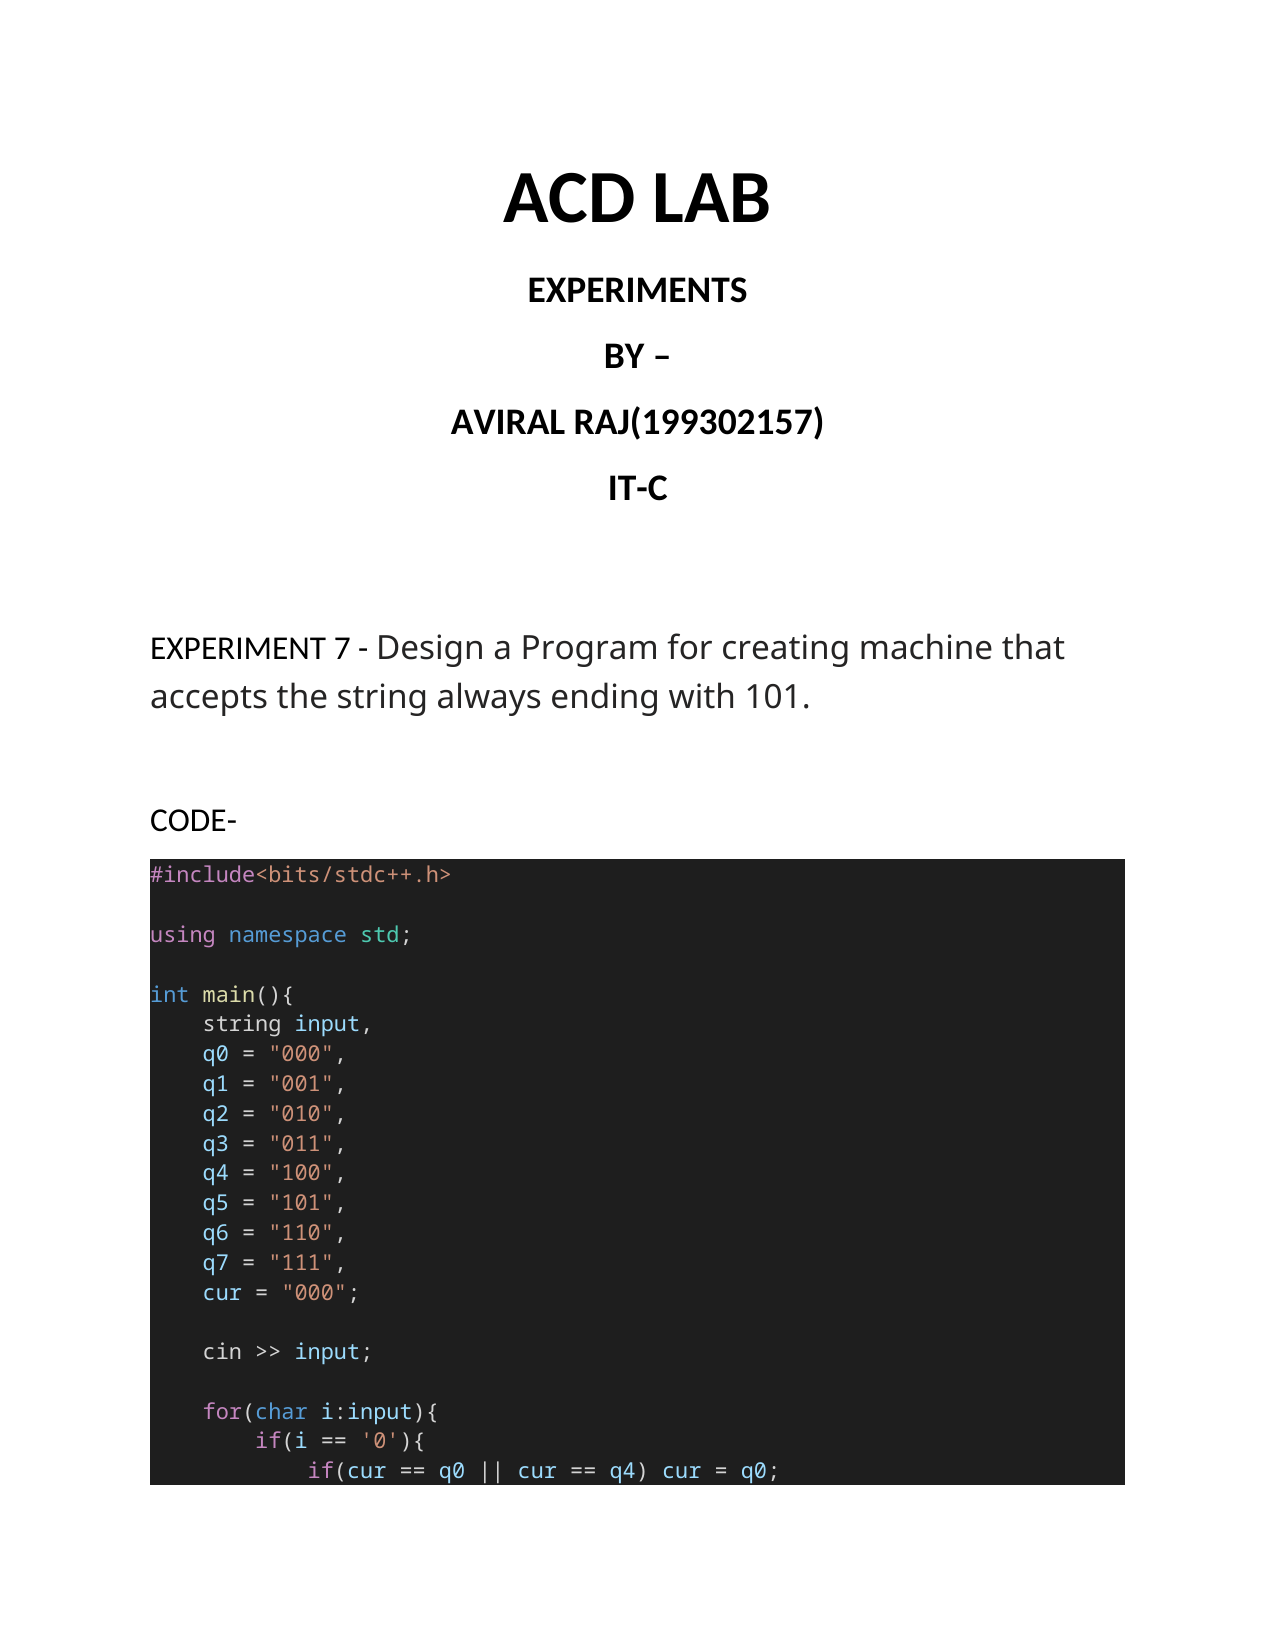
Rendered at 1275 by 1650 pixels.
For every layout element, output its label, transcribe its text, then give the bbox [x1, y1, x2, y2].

text q4 = "100", [150, 1157, 1125, 1187]
text q5 = "101", [150, 1187, 1125, 1217]
text cin >> input; [150, 1336, 1125, 1366]
text q3 = "011", [150, 1128, 1125, 1157]
text if(i == '0'){ [150, 1426, 1125, 1455]
text IT-C [150, 464, 1125, 510]
text q1 = "001", [150, 1068, 1125, 1098]
text int main(){ [150, 979, 1125, 1008]
text #include<bits/stdc++.h> [150, 859, 1125, 889]
text string input, [150, 1008, 1125, 1038]
text cur = "000"; [150, 1277, 1125, 1306]
text AVIRAL RAJ(199302157) [150, 398, 1125, 444]
text for(char i:input){ [150, 1396, 1125, 1426]
text using namespace std; [150, 919, 1125, 949]
text BY – [150, 332, 1125, 377]
text ACD LAB [150, 150, 1125, 242]
text EXPERIMENT 7 - Design a Program for creating machine that accepts the string always ending with 101. [150, 624, 1125, 718]
text if(cur == q0 || cur == q4) cur = q0; [150, 1455, 1125, 1485]
text q2 = "010", [150, 1098, 1125, 1128]
text q0 = "000", [150, 1038, 1125, 1068]
text EXPERIMENTS [150, 266, 1125, 311]
text q7 = "111", [150, 1247, 1125, 1277]
text CODE- [150, 799, 1125, 839]
text q6 = "110", [150, 1217, 1125, 1247]
